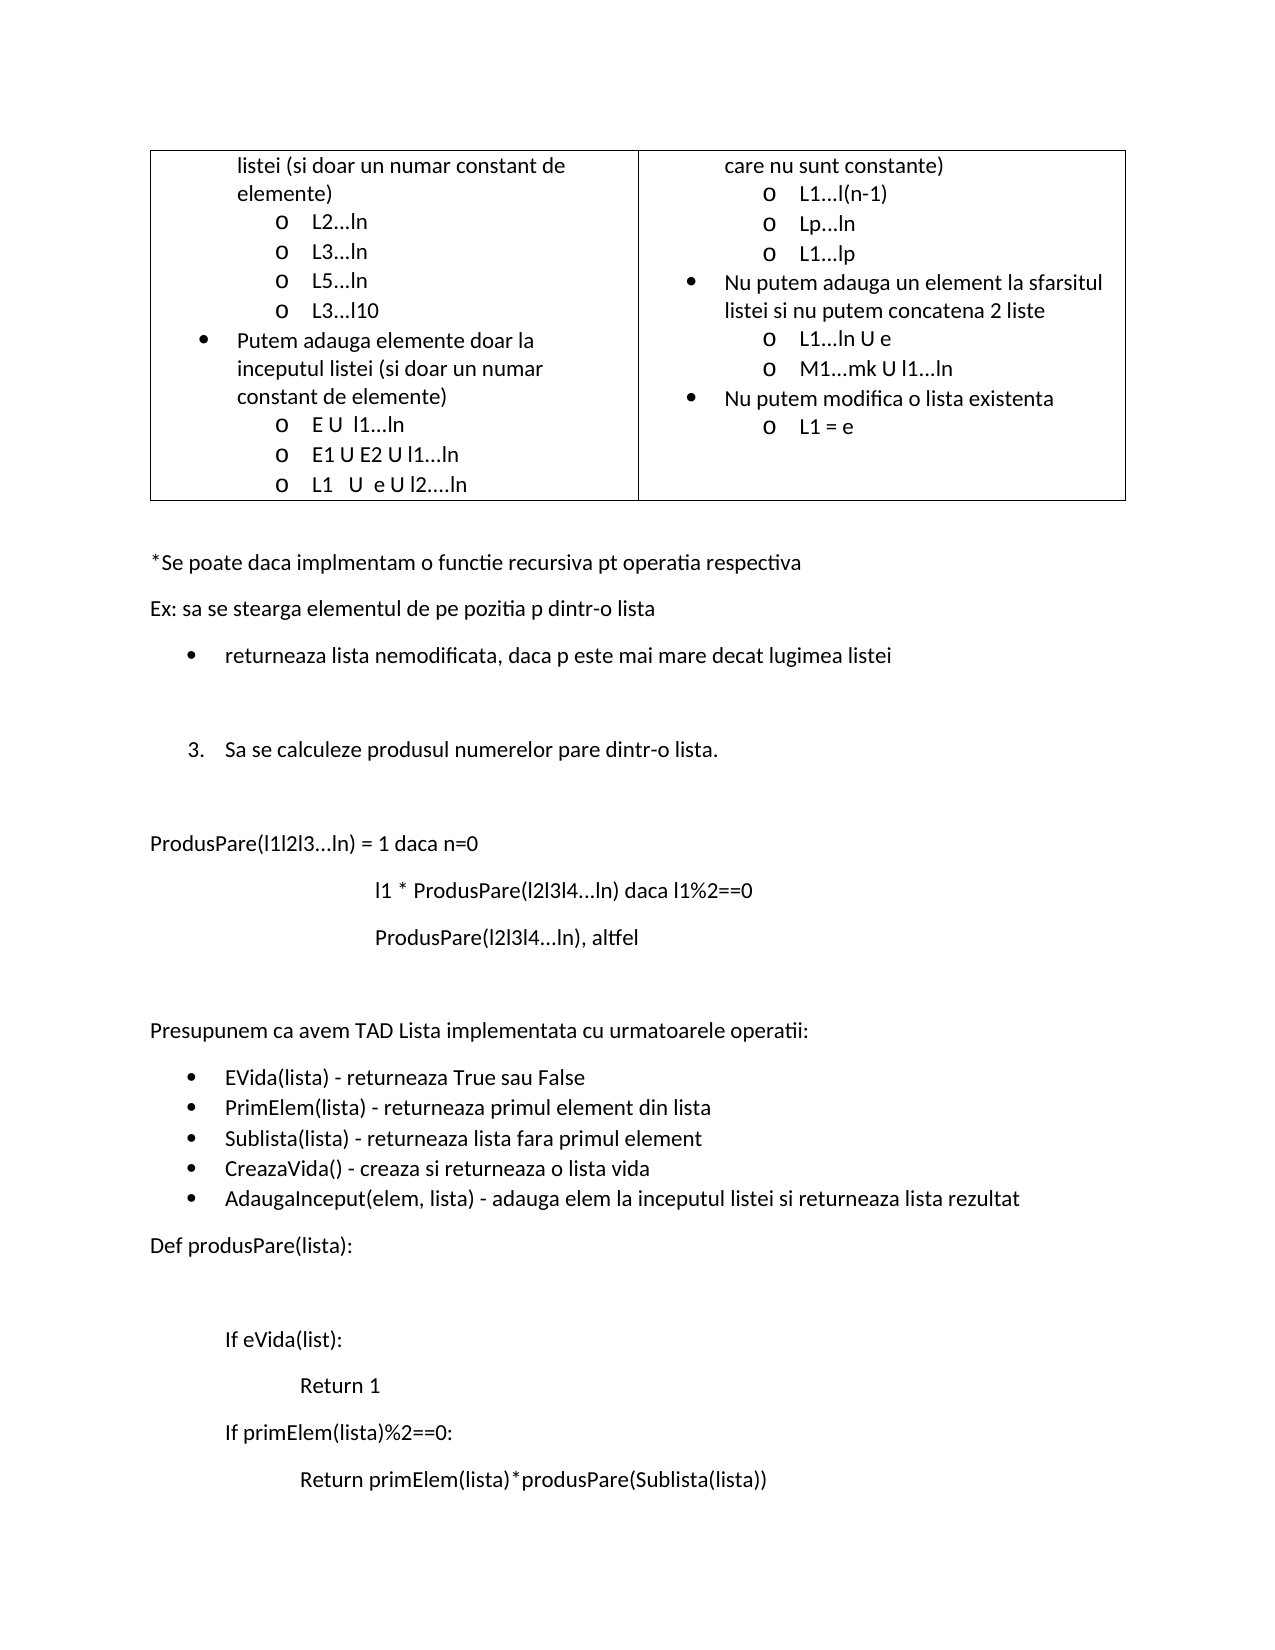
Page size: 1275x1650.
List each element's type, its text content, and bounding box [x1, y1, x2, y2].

text l1 * ProdusPare(l2l3l4...ln) daca l1%2==0 [300, 876, 1125, 904]
text *Se poate daca implmentam o functie recursiva pt operatia respectiva [150, 548, 1125, 576]
text Ex: sa se stearga elementul de pe pozitia p dintr-o lista [150, 594, 1125, 622]
text If eVida(list): [150, 1325, 1125, 1353]
list CreazaVida() - creaza si returneaza o lista vida [187, 1154, 1125, 1182]
text ProdusPare(l1l2l3...ln) = 1 daca n=0 [150, 829, 1125, 857]
list EVida(lista) - returneaza True sau False [187, 1063, 1125, 1091]
text Return primElem(lista)*produsPare(Sublista(lista)) [225, 1465, 1125, 1493]
list AdaugaInceput(elem, lista) - adauga elem la inceputul listei si returneaza lista rezultat [187, 1184, 1125, 1212]
text Return 1 [225, 1372, 1125, 1399]
text Presupunem ca avem TAD Lista implementata cu urmatoarele operatii: [150, 1016, 1125, 1044]
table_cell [639, 151, 1125, 500]
list PrimElem(lista) - returneaza primul element din lista [187, 1093, 1125, 1121]
text Def produsPare(lista): [150, 1231, 1125, 1259]
list Sa se calculeze produsul numerelor pare dintr-o lista. [187, 735, 1125, 763]
list returneaza lista nemodificata, daca p este mai mare decat lugimea listei [187, 641, 1125, 669]
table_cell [151, 151, 638, 500]
list Sublista(lista) - returneaza lista fara primul element [187, 1124, 1125, 1152]
text If primElem(lista)%2==0: [225, 1418, 1125, 1446]
text ProdusPare(l2l3l4...ln), altfel [300, 923, 1125, 951]
